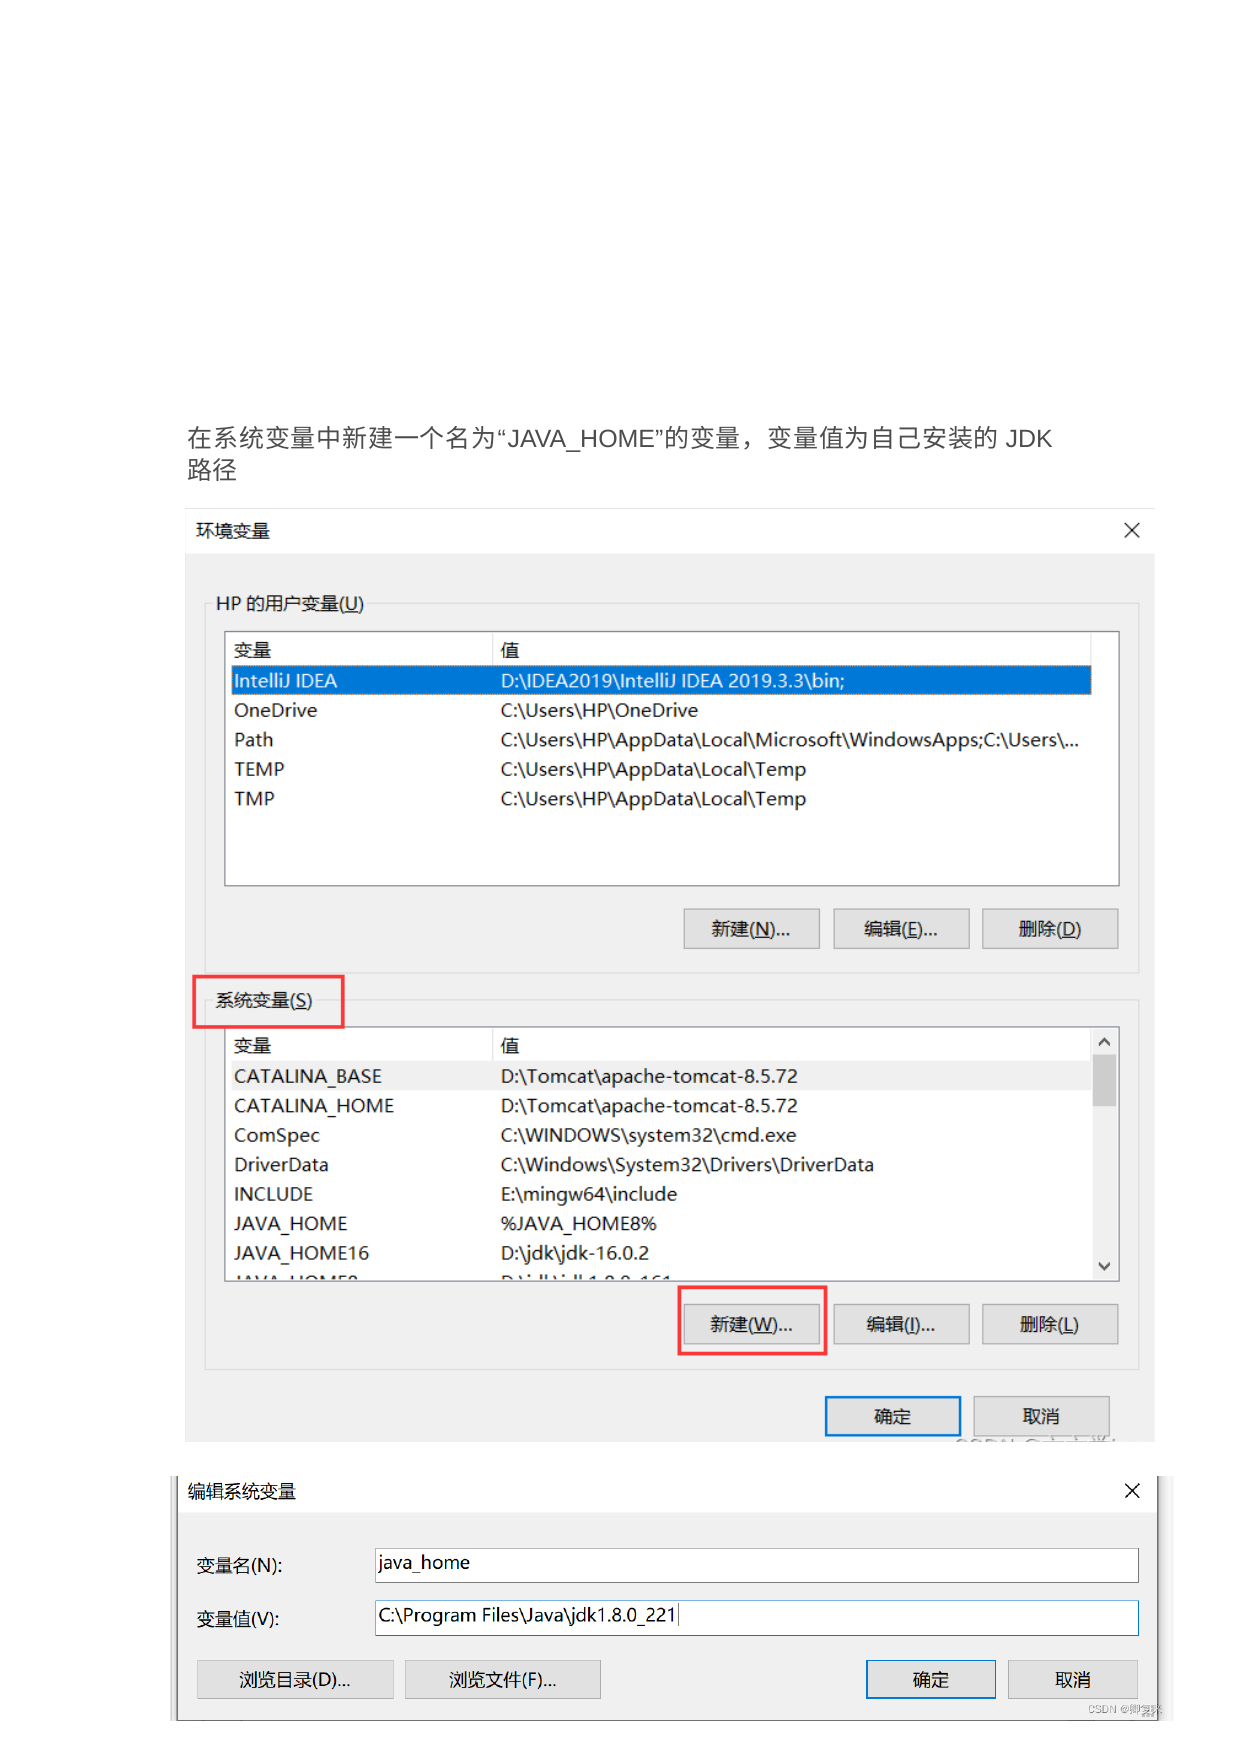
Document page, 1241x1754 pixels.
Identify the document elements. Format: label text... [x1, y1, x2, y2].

picture [185, 508, 1155, 1442]
list 在系统变量中新建一个名为“JAVA_HOME”的变量，变量值为自己安装的JDK路径 [187, 422, 1053, 487]
picture [170, 1476, 1174, 1721]
